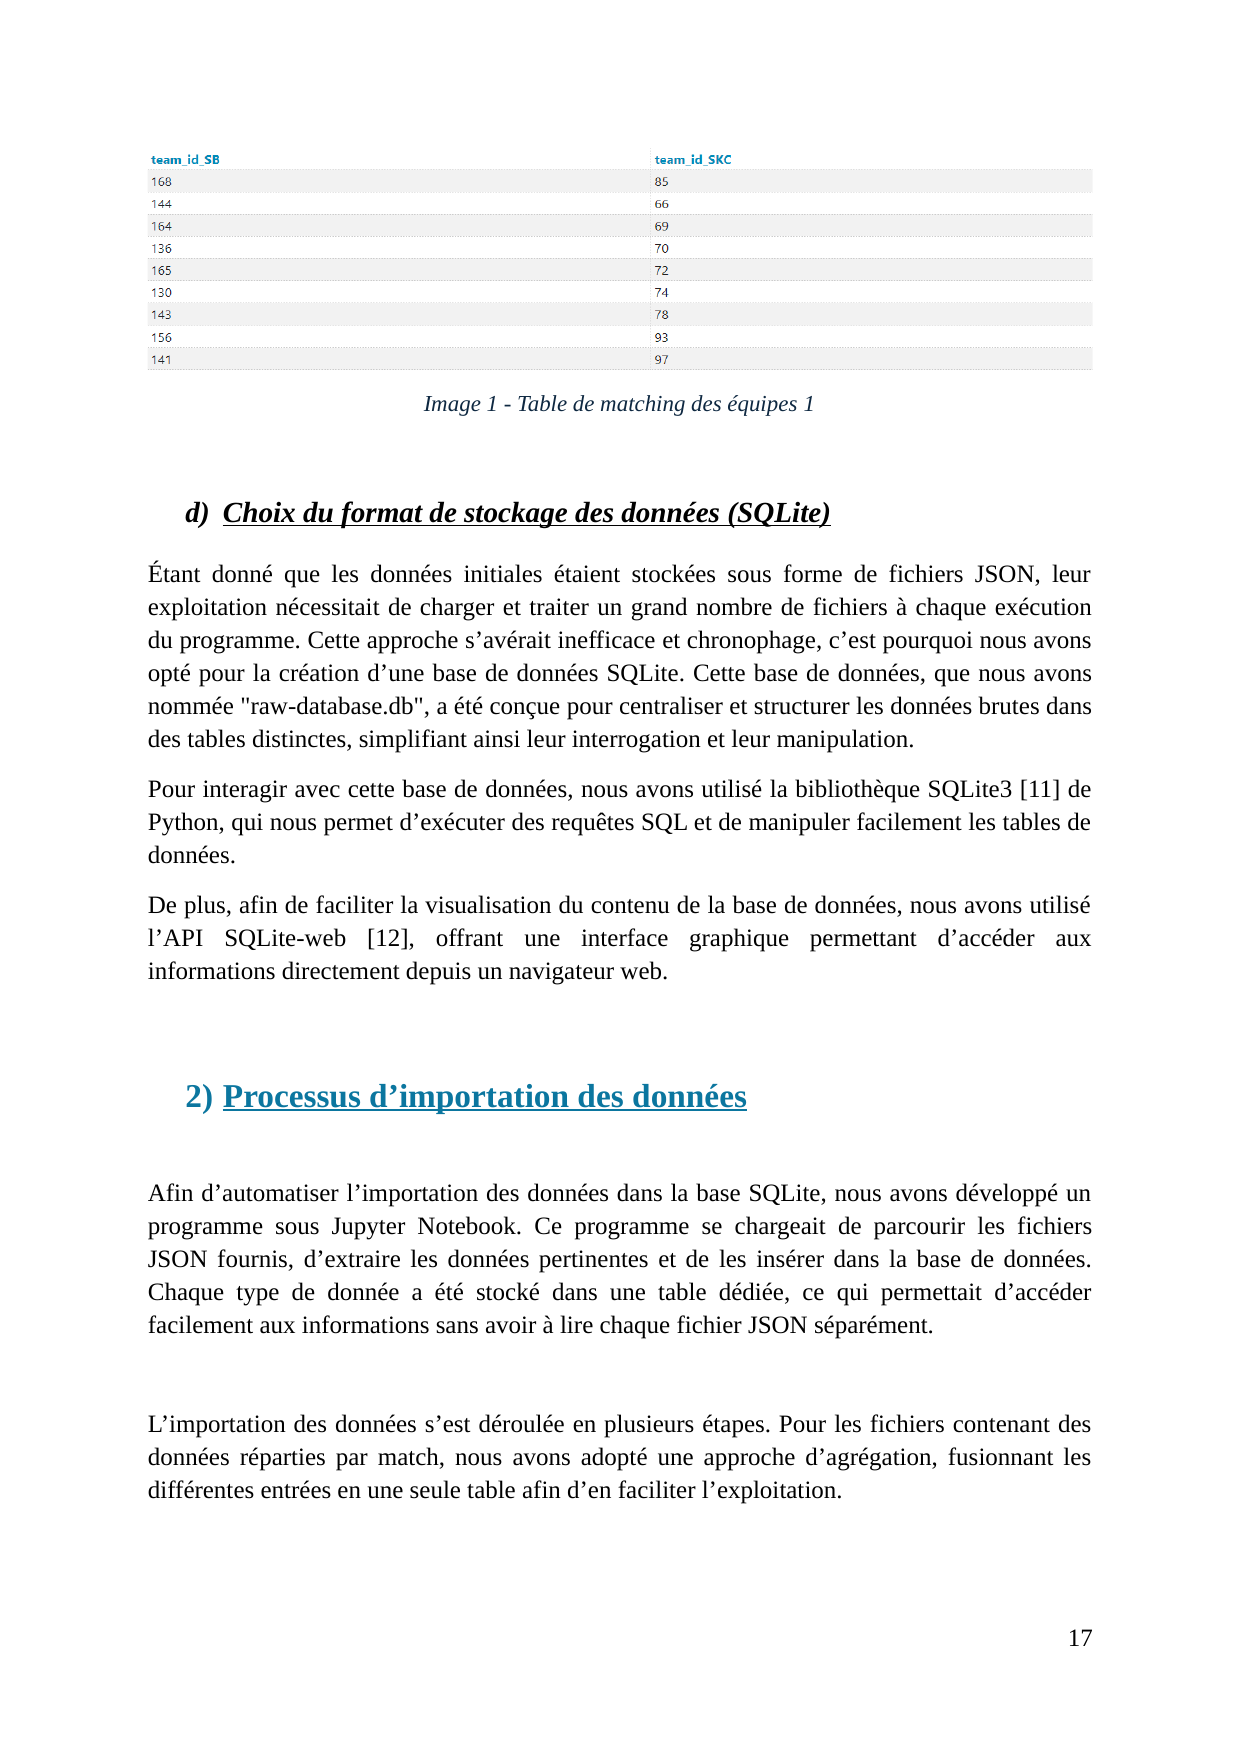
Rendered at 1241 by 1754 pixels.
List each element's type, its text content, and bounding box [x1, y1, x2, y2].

text Pour interagir avec cette base de données, nous avons utilisé la bibliothèque SQLite3 [11] de Python, qui nous permet d’exécuter des requêtes SQL et de manipuler facilement les tables de données. [148, 774, 1093, 869]
text Afin d’automatiser l’importation des données dans la base SQLite, nous avons développé un programme sous Jupyter Notebook. Ce programme se chargeait de parcourir les fichiers JSON fournis, d’extraire les données pertinentes et de les insérer dans la base de données. Chaque type de donnée a été stocké dans une table dédiée, ce qui permettait d’accéder facilement aux informations sans avoir à lire chaque fichier JSON séparément. [148, 1178, 1093, 1339]
text L’importation des données s’est déroulée en plusieurs étapes. Pour les fichiers contenant des données réparties par match, nous avons adopté une approche d’agrégation, fusionnant les différentes entrées en une seule table afin d’en faciliter l’exploitation. [148, 1409, 1093, 1504]
picture [147, 147, 1093, 370]
list Processus d’importation des données [185, 1076, 1093, 1114]
text Étant donné que les données initiales étaient stockées sous forme de fichiers JSON, leur exploitation nécessitait de charger et traiter un grand nombre de fichiers à chaque exécution du programme. Cette approche s’avérait inefficace et chronophage, c’est pourquoi nous avons opté pour la création d’une base de données SQLite. Cette base de données, que nous avons nommée "raw-database.db", a été conçue pour centraliser et structurer les données brutes dans des tables distinctes, simplifiant ainsi leur interrogation et leur manipulation. [148, 559, 1093, 753]
text De plus, afin de faciliter la visualisation du contenu de la base de données, nous avons utilisé l’API SQLite-web [12], offrant une interface graphique permettant d’accéder aux informations directement depuis un navigateur web. [148, 890, 1093, 984]
text Image 1 - Table de matching des équipes 1 [148, 390, 1093, 417]
text Choix du format de stockage des données (SQLite) [185, 496, 1093, 529]
